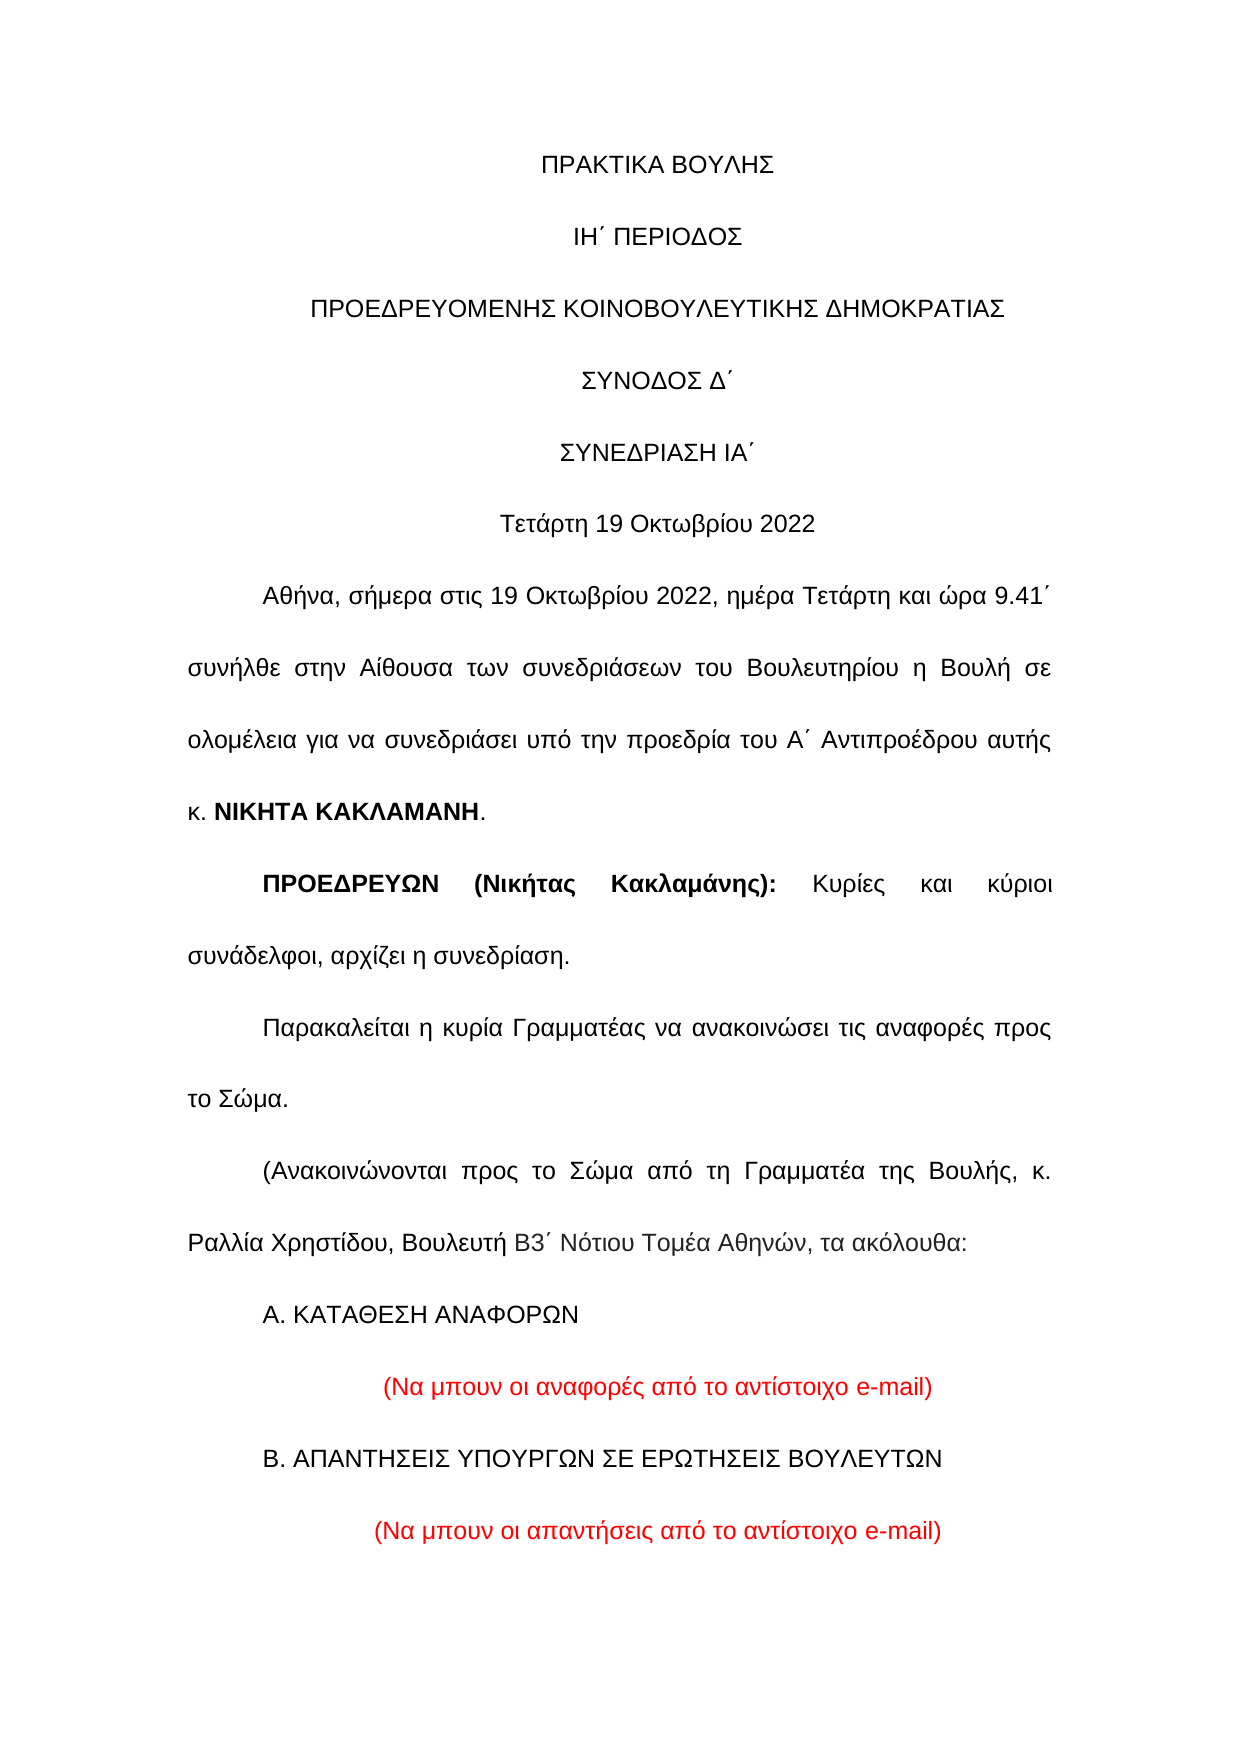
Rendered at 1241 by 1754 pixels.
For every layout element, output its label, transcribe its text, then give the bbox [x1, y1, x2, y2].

text (Ανακοινώνονται προς το Σώμα από τη Γραμματέα της Βουλής, κ. Ραλλία Χρηστίδου, Βουλευτή Β3΄ Νότιου Τομέα Αθηνών, τα ακόλουθα: [187, 1156, 1053, 1257]
text Παρακαλείται η κυρία Γραμματέας να ανακοινώσει τις αναφορές προς το Σώμα. [187, 1012, 1053, 1113]
text ΠΡΟΕΔΡΕΥΟΜΕΝΗΣ ΚΟΙΝΟΒΟΥΛΕΥΤΙΚΗΣ ΔΗΜΟΚΡΑΤΙΑΣ [187, 294, 1053, 322]
text (Να μπουν οι απαντήσεις από το αντίστοιχο e-mail) [187, 1516, 1053, 1544]
text (Να μπουν οι αναφορές από το αντίστοιχο e-mail) [187, 1372, 1053, 1401]
text Αθήνα, σήμερα στις 19 Οκτωβρίου 2022, ημέρα Τετάρτη και ώρα 9.41΄ συνήλθε στην Αίθουσα των συνεδριάσεων του Βουλευτηρίου η Βουλή σε ολομέλεια για να συνεδριάσει υπό την προεδρία του Α΄ Αντιπροέδρου αυτής κ. ΝΙΚΗΤΑ ΚΑΚΛΑΜΑΝΗ. [187, 581, 1053, 826]
text ΠΡΟΕΔΡΕΥΩΝ (Νικήτας Κακλαμάνης): Κυρίες και κύριοι συνάδελφοι, αρχίζει η συνεδρίαση. [187, 869, 1053, 969]
text ΙΗ΄ ΠΕΡΙΟΔΟΣ [187, 222, 1053, 251]
text ΣΥΝΕΔΡΙΑΣΗ ΙΑ΄ [187, 437, 1053, 466]
text ΣΥΝΟΔΟΣ Δ΄ [187, 366, 1053, 394]
text Α. ΚΑΤΑΘΕΣΗ ΑΝΑΦΟΡΩΝ [187, 1300, 1053, 1329]
text Τετάρτη 19 Οκτωβρίου 2022 [187, 509, 1053, 538]
text ΠΡΑΚΤΙΚΑ ΒΟΥΛΗΣ [187, 150, 1053, 179]
text Β. ΑΠΑΝΤΗΣΕΙΣ ΥΠΟΥΡΓΩΝ ΣΕ ΕΡΩΤΗΣΕΙΣ ΒΟΥΛΕΥΤΩΝ [187, 1444, 1053, 1472]
